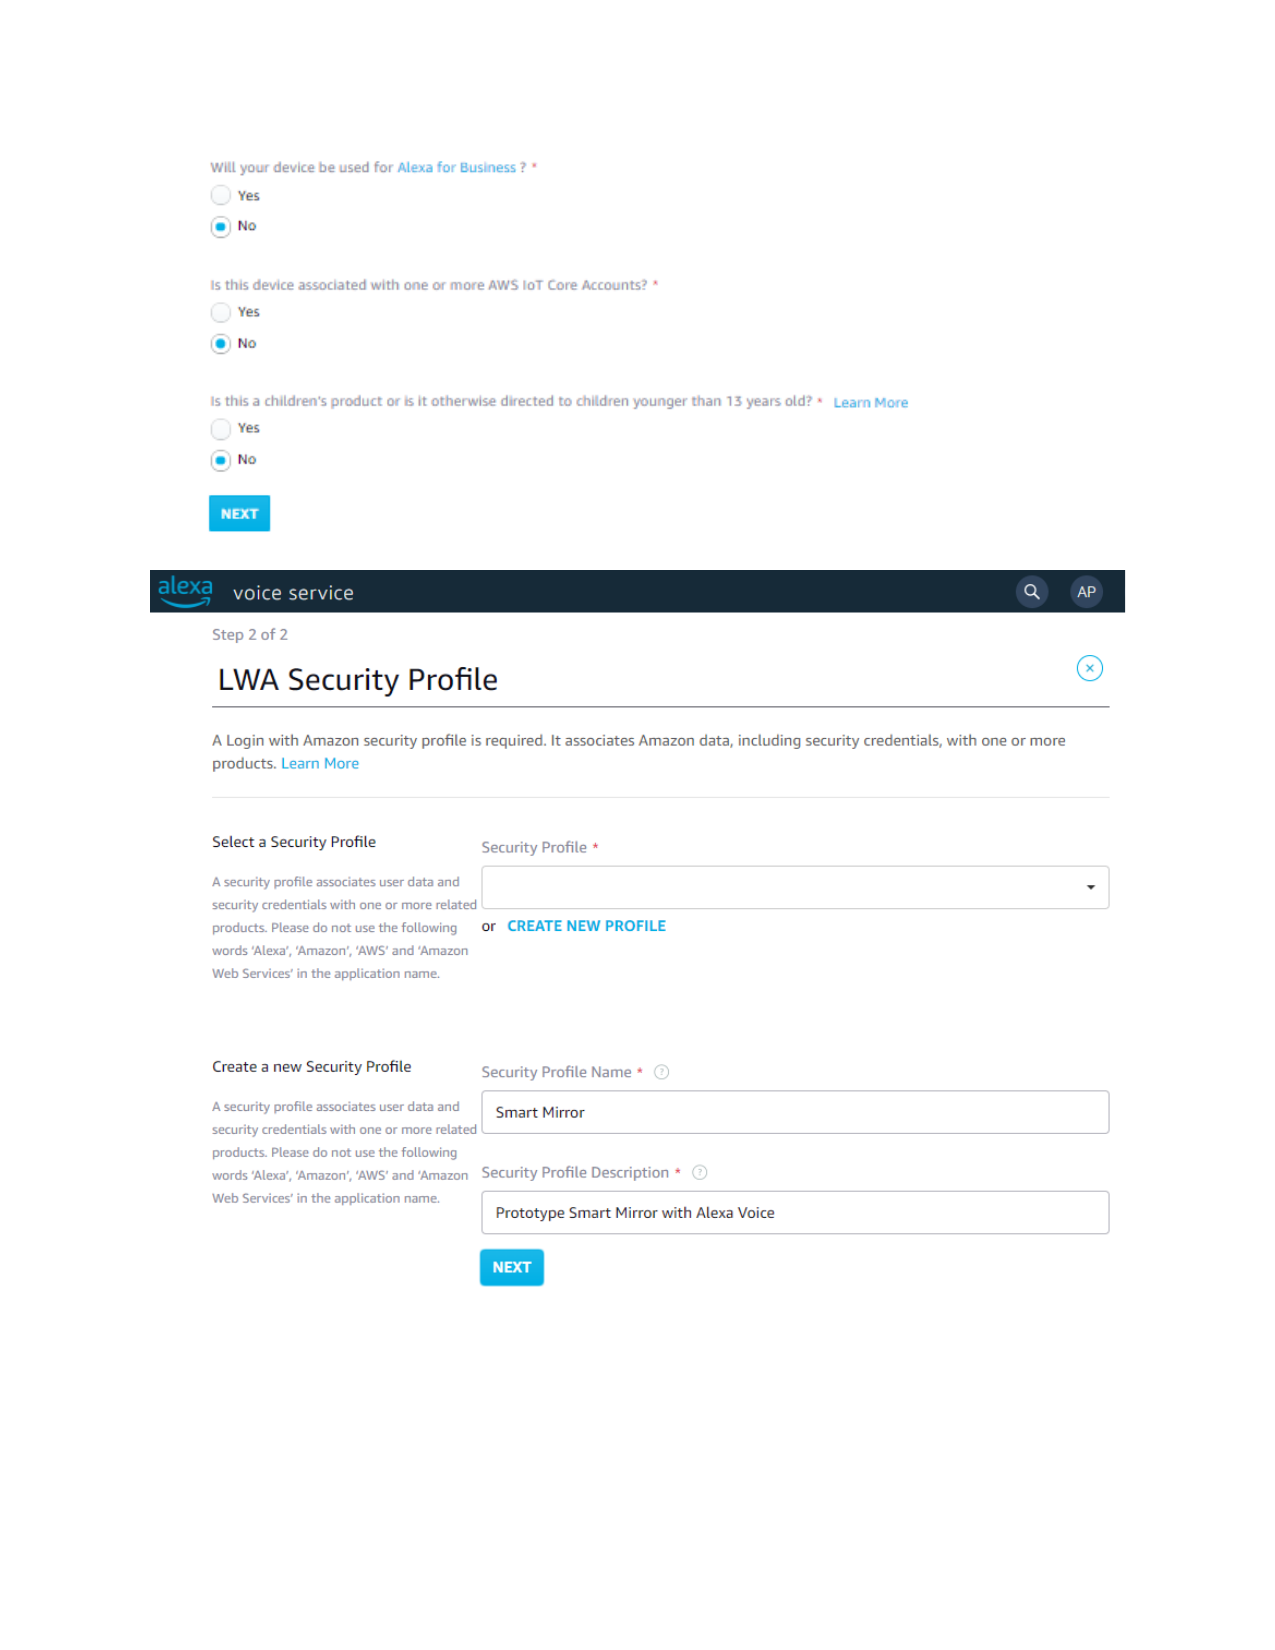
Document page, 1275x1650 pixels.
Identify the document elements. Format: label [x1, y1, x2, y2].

picture [150, 570, 1125, 1398]
picture [150, 150, 1041, 552]
